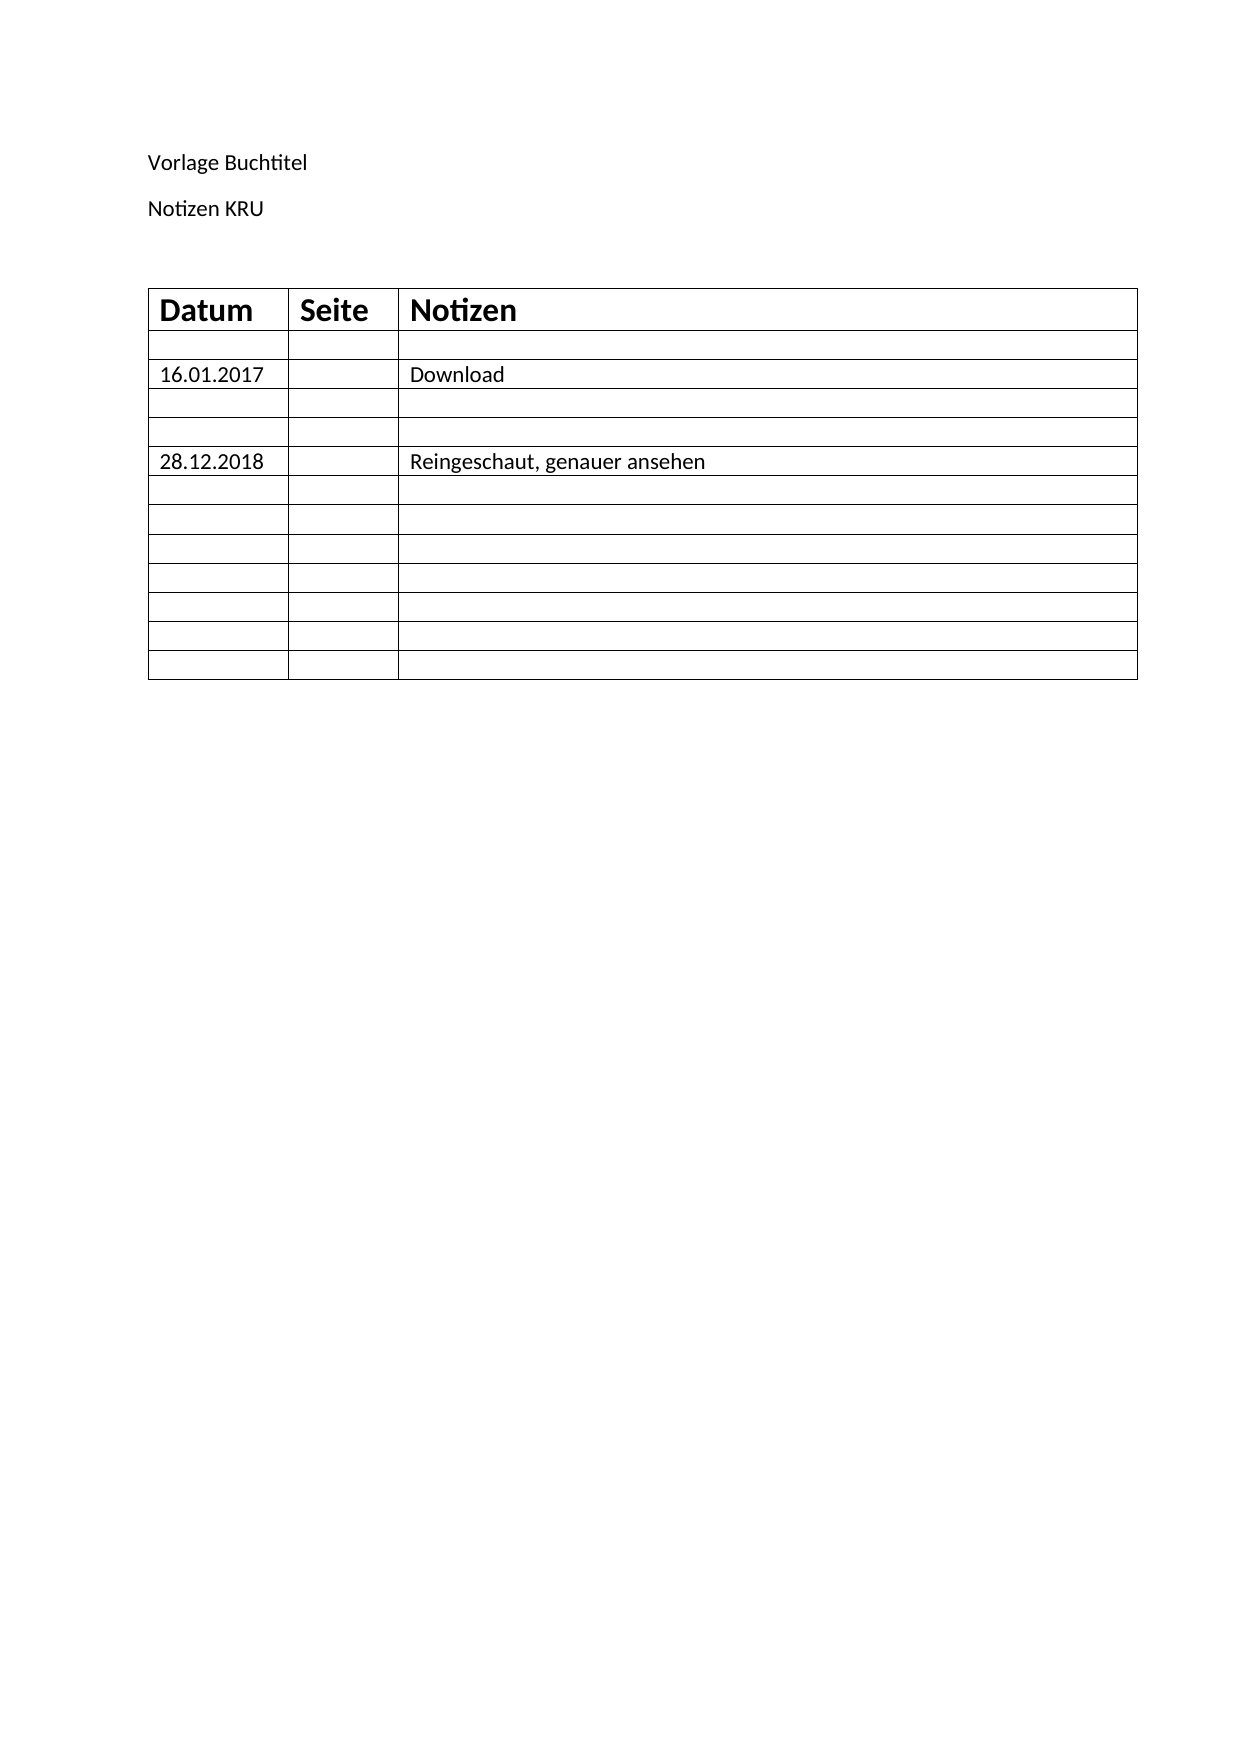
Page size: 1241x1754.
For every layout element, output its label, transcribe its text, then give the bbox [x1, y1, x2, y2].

table_cell [289, 593, 398, 621]
table_header Notizen [399, 289, 1137, 330]
table_cell [399, 418, 1137, 446]
table_cell [399, 651, 1137, 679]
table_cell [289, 331, 398, 359]
table_cell [149, 651, 288, 679]
table_cell 16.01.2017 [149, 360, 288, 388]
table_cell [399, 622, 1137, 650]
table_cell [289, 447, 398, 475]
table_cell [399, 535, 1137, 562]
table_cell [289, 476, 398, 504]
table_cell [149, 389, 288, 417]
text Vorlage Buchtitel [148, 148, 1093, 176]
table_cell [399, 476, 1137, 504]
table_cell [289, 360, 398, 388]
table_cell [399, 505, 1137, 533]
table_cell Reingeschaut, genauer ansehen [399, 447, 1137, 475]
table_header Datum [149, 289, 288, 330]
table_cell [149, 564, 288, 592]
table_cell [149, 476, 288, 504]
table_header Seite [289, 289, 398, 330]
table_cell [149, 505, 288, 533]
table_cell Download [399, 360, 1137, 388]
table_cell [289, 389, 398, 417]
table_cell [149, 418, 288, 446]
table_cell [149, 593, 288, 621]
table_cell [289, 564, 398, 592]
table_cell [149, 622, 288, 650]
table_cell [289, 535, 398, 562]
text Notizen KRU [148, 194, 1093, 222]
table_cell [289, 418, 398, 446]
table_cell [399, 564, 1137, 592]
table_cell 28.12.2018 [149, 447, 288, 475]
table_cell [289, 505, 398, 533]
table_cell [399, 389, 1137, 417]
table_cell [399, 593, 1137, 621]
table_cell [149, 535, 288, 562]
table_cell [399, 331, 1137, 359]
table_cell [149, 331, 288, 359]
table_cell [289, 622, 398, 650]
table_cell [289, 651, 398, 679]
